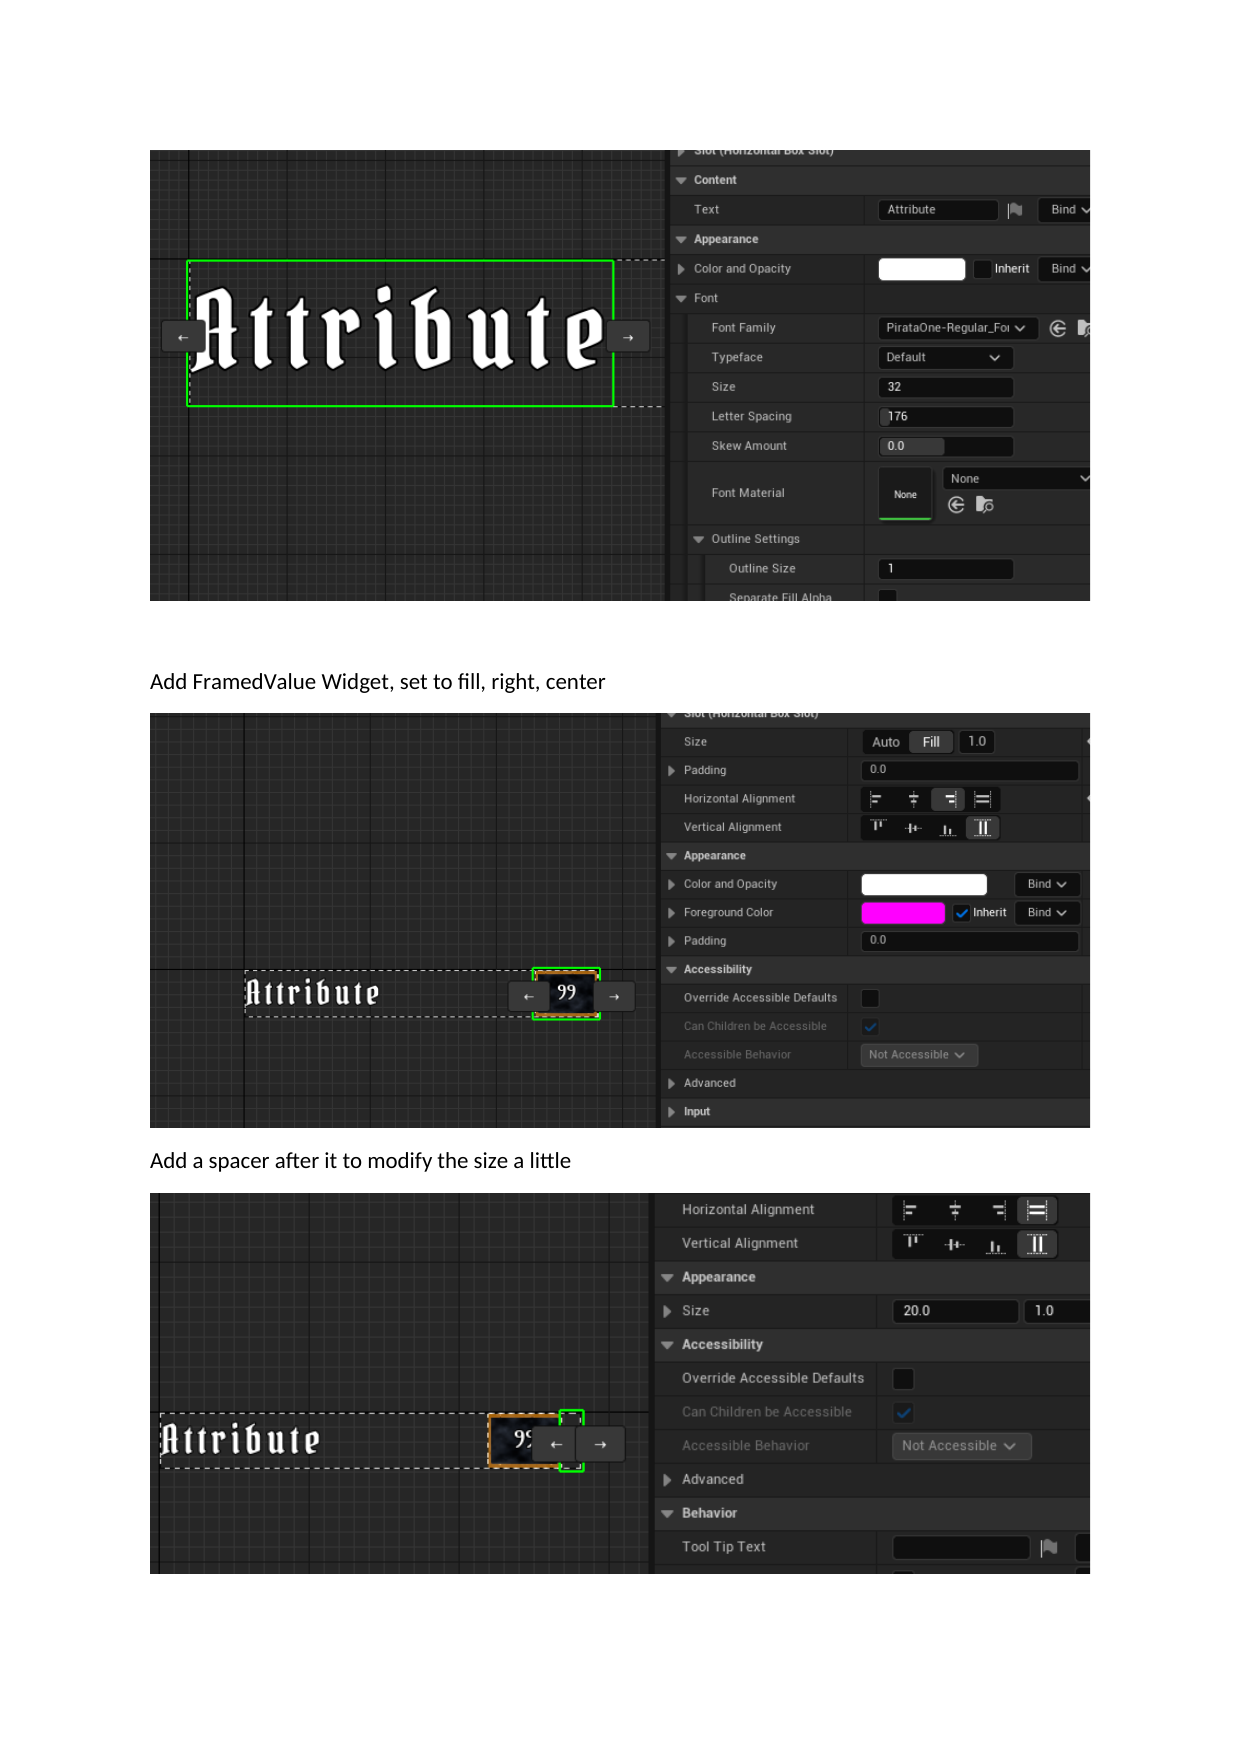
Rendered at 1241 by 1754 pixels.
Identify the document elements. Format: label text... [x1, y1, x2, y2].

text Add a spacer after it to modify the size a little [150, 1146, 1090, 1174]
picture [150, 1193, 1091, 1574]
picture [150, 713, 1091, 1128]
text Add FramedValue Widget, set to fill, right, center [150, 667, 1090, 695]
picture [150, 150, 1091, 601]
